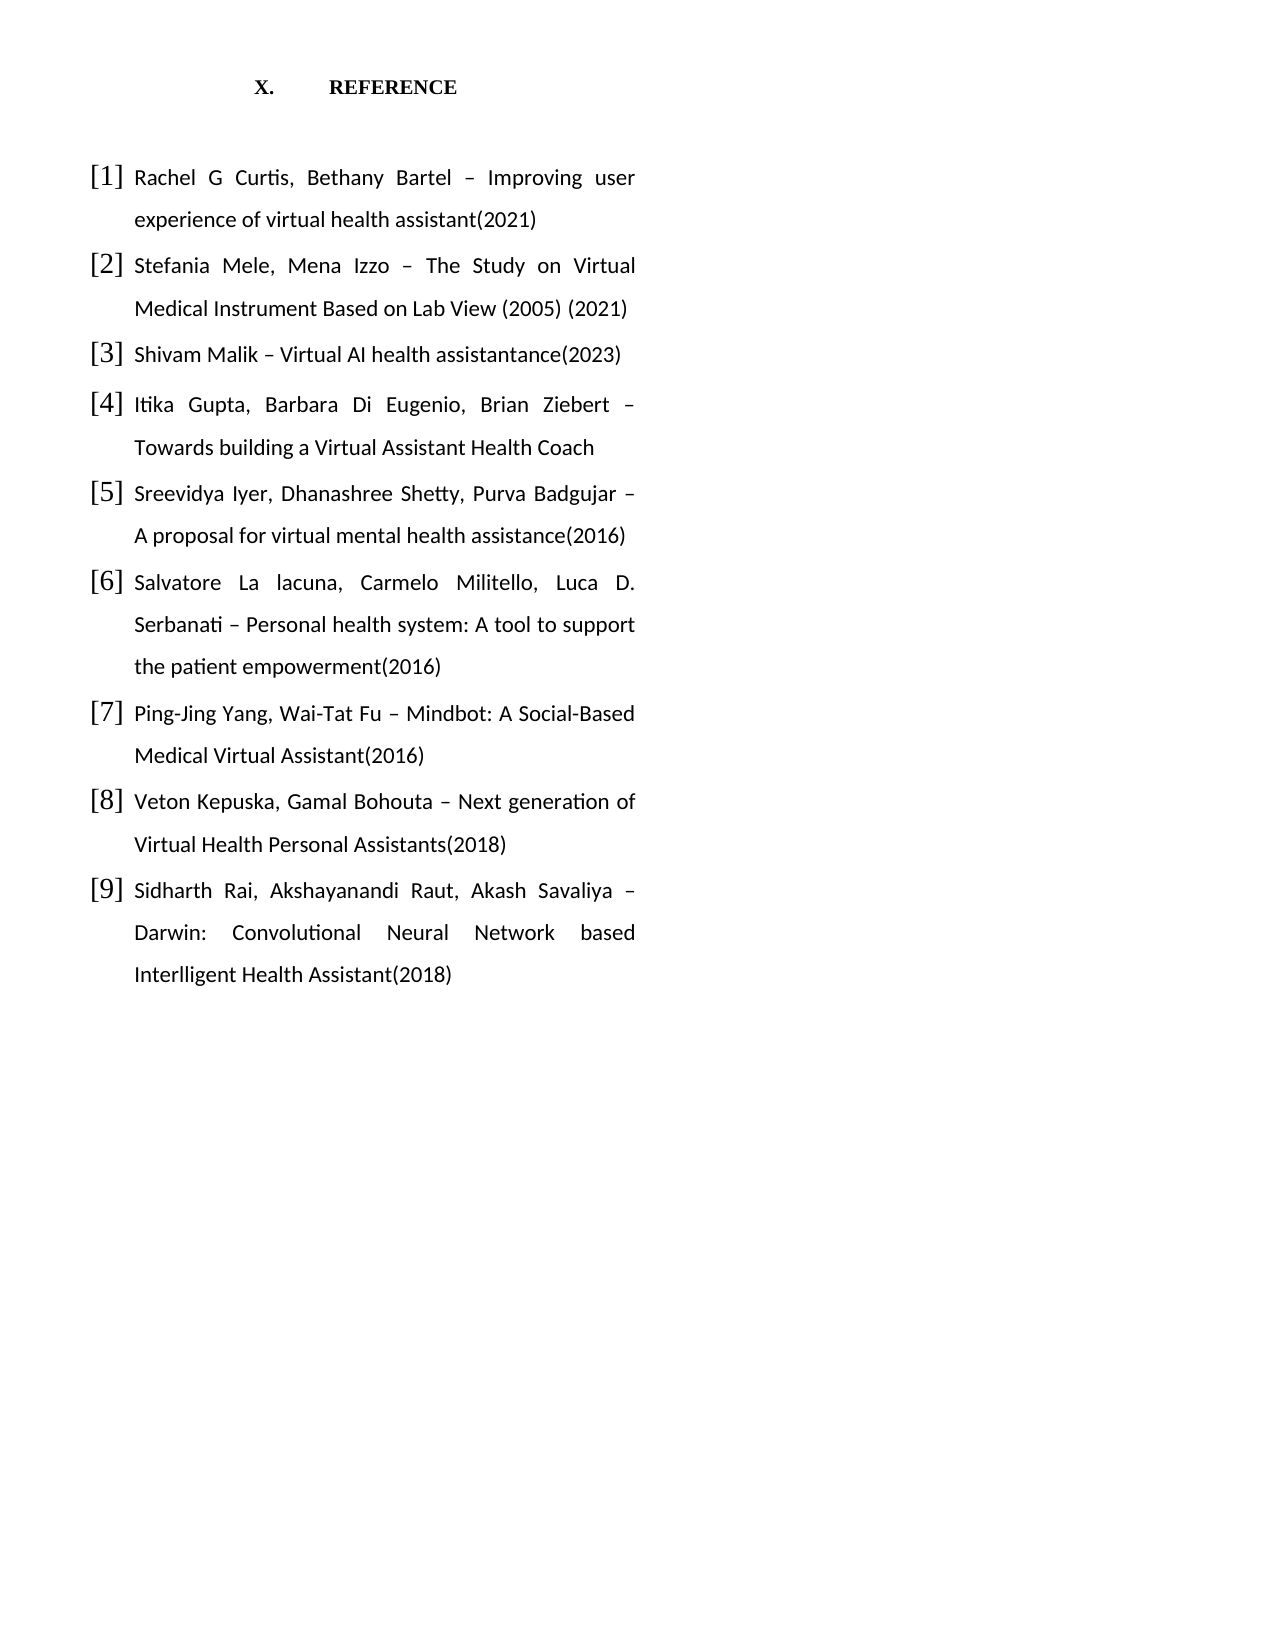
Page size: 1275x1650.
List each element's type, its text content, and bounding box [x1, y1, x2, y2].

list Shivam Malik – Virtual AI health assistantance(2023) [90, 336, 636, 369]
text X. REFERENCE [75, 75, 636, 99]
list Sreevidya Iyer, Dhanashree Shetty, Purva Badgujar – A proposal for virtual mental health assistance(2016) [90, 474, 636, 549]
list Rachel G Curtis, Bethany Bartel – Improving user experience of virtual health assistant(2021) [90, 158, 636, 233]
list Veton Kepuska, Gamal Bohouta – Next generation of Virtual Health Personal Assistants(2018) [90, 782, 636, 858]
list Sidharth Rai, Akshayanandi Raut, Akash Savaliya – Darwin: Convolutional Neural Network based Interlligent Health Assistant(2018) [90, 871, 636, 988]
list Salvatore La lacuna, Carmelo Militello, Luca D. Serbanati – Personal health system: A tool to support the patient empowerment(2016) [90, 563, 636, 680]
list Stefania Mele, Mena Izzo – The Study on Virtual Medical Instrument Based on Lab View (2005) (2021) [90, 247, 636, 322]
list Itika Gupta, Barbara Di Eugenio, Brian Ziebert – Towards building a Virtual Assistant Health Coach [90, 385, 636, 461]
list Ping-Jing Yang, Wai-Tat Fu – Mindbot: A Social-Based Medical Virtual Assistant(2016) [90, 694, 636, 769]
